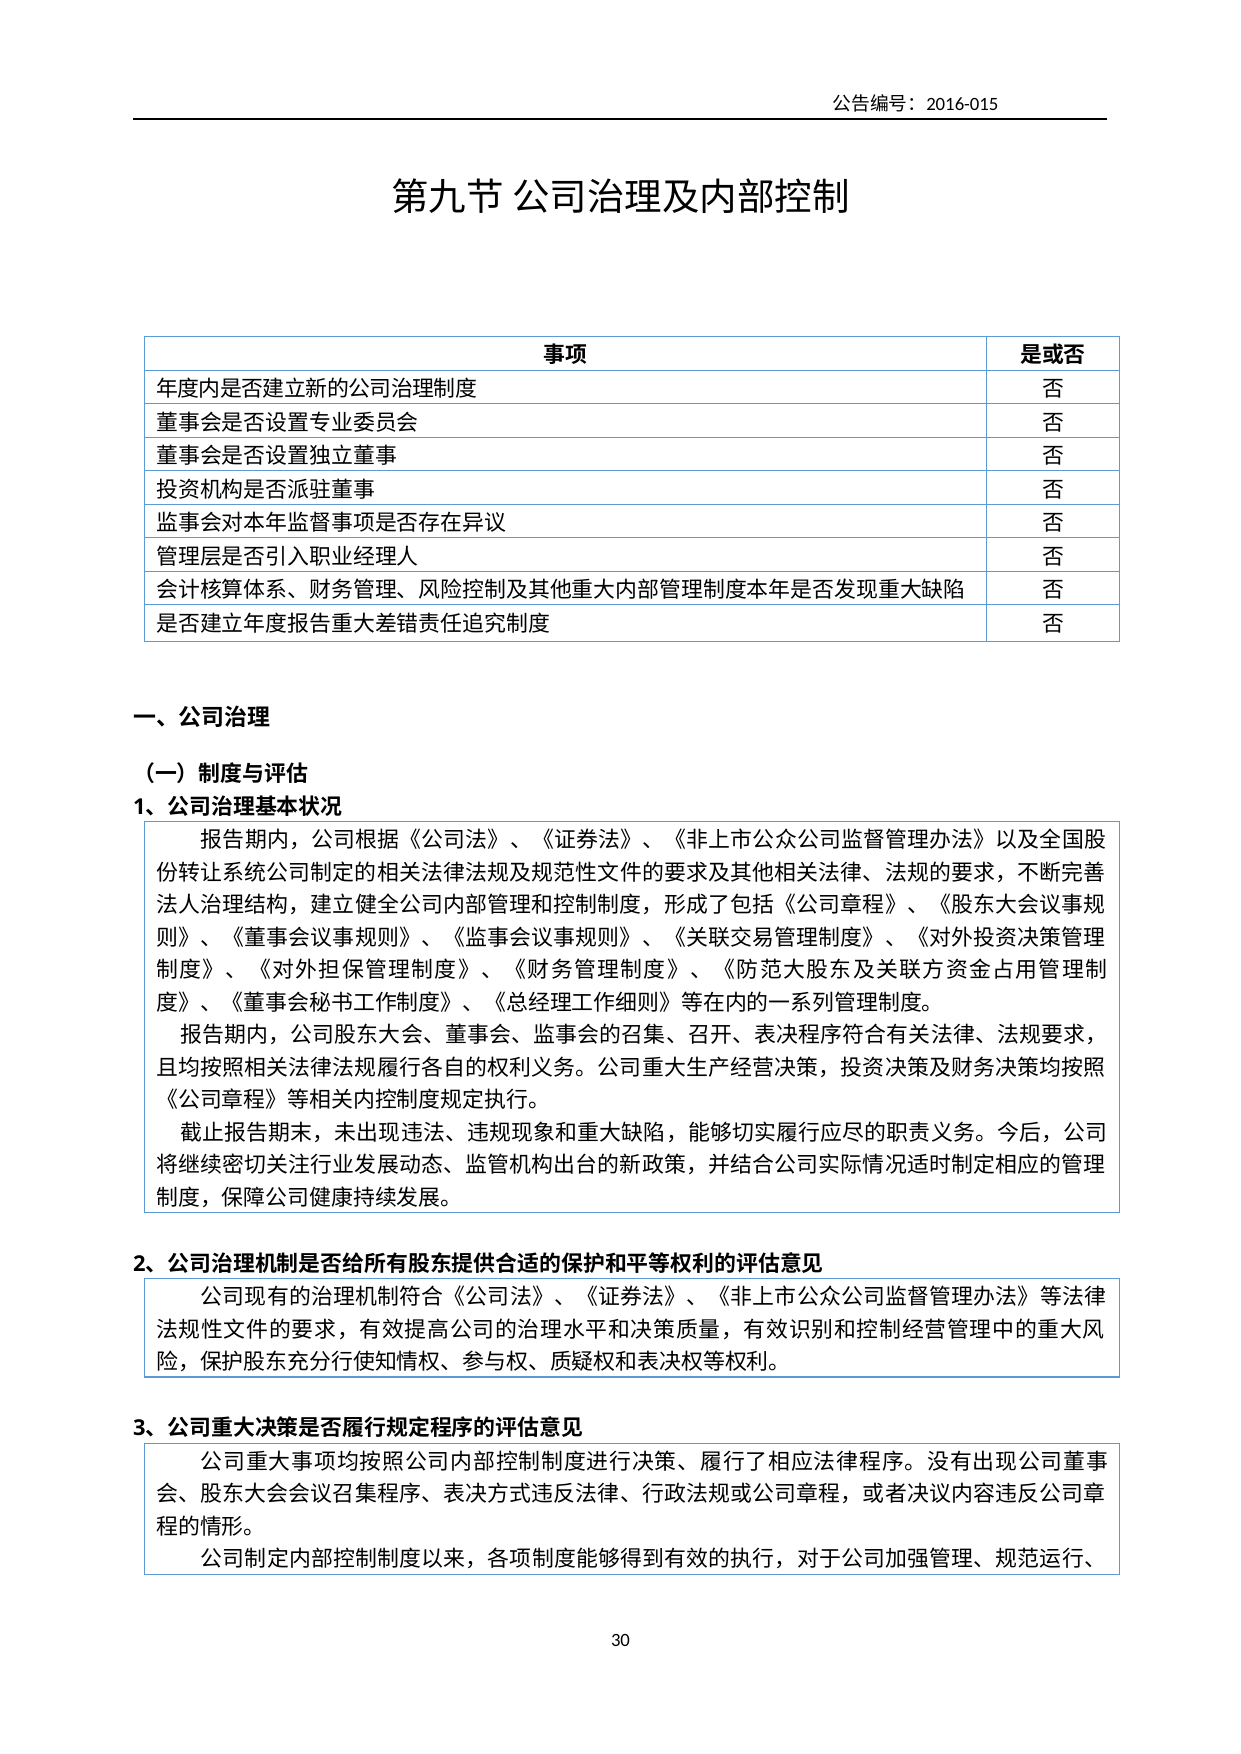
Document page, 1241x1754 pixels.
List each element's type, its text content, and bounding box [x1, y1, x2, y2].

table_cell 否 [987, 605, 1119, 641]
table_header 事项 [145, 337, 986, 369]
table_cell 管理层是否引入职业经理人 [145, 538, 986, 571]
table_cell 年度内是否建立新的公司治理制度 [145, 371, 986, 403]
table_cell 投资机构是否派驻董事 [145, 471, 986, 504]
text 3、公司重大决策是否履行规定程序的评估意见 [133, 1410, 1107, 1442]
table_cell 否 [987, 404, 1119, 437]
subtitle 一、公司治理 [133, 682, 1107, 747]
table_cell 否 [987, 505, 1119, 537]
table_cell 董事会是否设置独立董事 [145, 438, 986, 470]
table_header 是或否 [987, 337, 1119, 369]
table_cell 否 [987, 371, 1119, 403]
text （一）制度与评估 [133, 756, 1107, 788]
table_cell 否 [987, 538, 1119, 571]
table_cell 是否建立年度报告重大差错责任追究制度 [145, 605, 986, 641]
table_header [145, 1444, 1119, 1573]
text 1、公司治理基本状况 [133, 788, 1107, 821]
subtitle 第九节 公司治理及内部控制 [133, 162, 1107, 227]
table_cell 会计核算体系、财务管理、风险控制及其他重大内部管理制度本年是否发现重大缺陷 [145, 572, 986, 604]
table_cell 董事会是否设置专业委员会 [145, 404, 986, 437]
table_cell 监事会对本年监督事项是否存在异议 [145, 505, 986, 537]
table_cell 否 [987, 572, 1119, 604]
text 2、公司治理机制是否给所有股东提供合适的保护和平等权利的评估意见 [133, 1245, 1107, 1278]
table_cell 否 [987, 438, 1119, 470]
table_header 报告期内，公司根据《公司法》、《证券法》、《非上市公众公司监督管理办法》以及全国股份转让系统公司制定的相关法律法规及规范性文件的要求及其他相关法律、法规的要求，不断完善法人治理结构，建立健全公司内部管理和控制制度，形成了包括《公司章程》、《股东大会议事规则》、《董事会议事规则》、《监事会议事规则》、《关联交易管理制度》、《对外投资决策管理制度》、《对外担保管理制度》、《财务管理制度》、《防范大股东及关联方资金占用管理制度》、《董事会秘书工作制度》、《总经理工作细则》等在内的一系列管理制度。 报告期内，公司股东大会、董事会、监事会的召集、召开、表决程序符合有关法律、法规要求，且均按照相关法律法规履行各自的权利义务。公司重大生产经营决策，投资决策及财务决策均按照《公司章程》等相关内控制度规定执行。 截止报告期末，未出现违法、违规现象和重大缺陷，能够切实履行应尽的职责义务。今后，公司将继续密切关注行业发展动态、监管机构出台的新政策，并结合公司实际情况适时制定相应的管理制度，保障公司健康持续发展。 [145, 822, 1119, 1212]
table_cell 否 [987, 471, 1119, 504]
table_header 公司现有的治理机制符合《公司法》、《证券法》、《非上市公众公司监督管理办法》等法律法规性文件的要求，有效提高公司的治理水平和决策质量，有效识别和控制经营管理中的重大风险，保护股东充分行使知情权、参与权、质疑权和表决权等权利。 [145, 1279, 1119, 1376]
